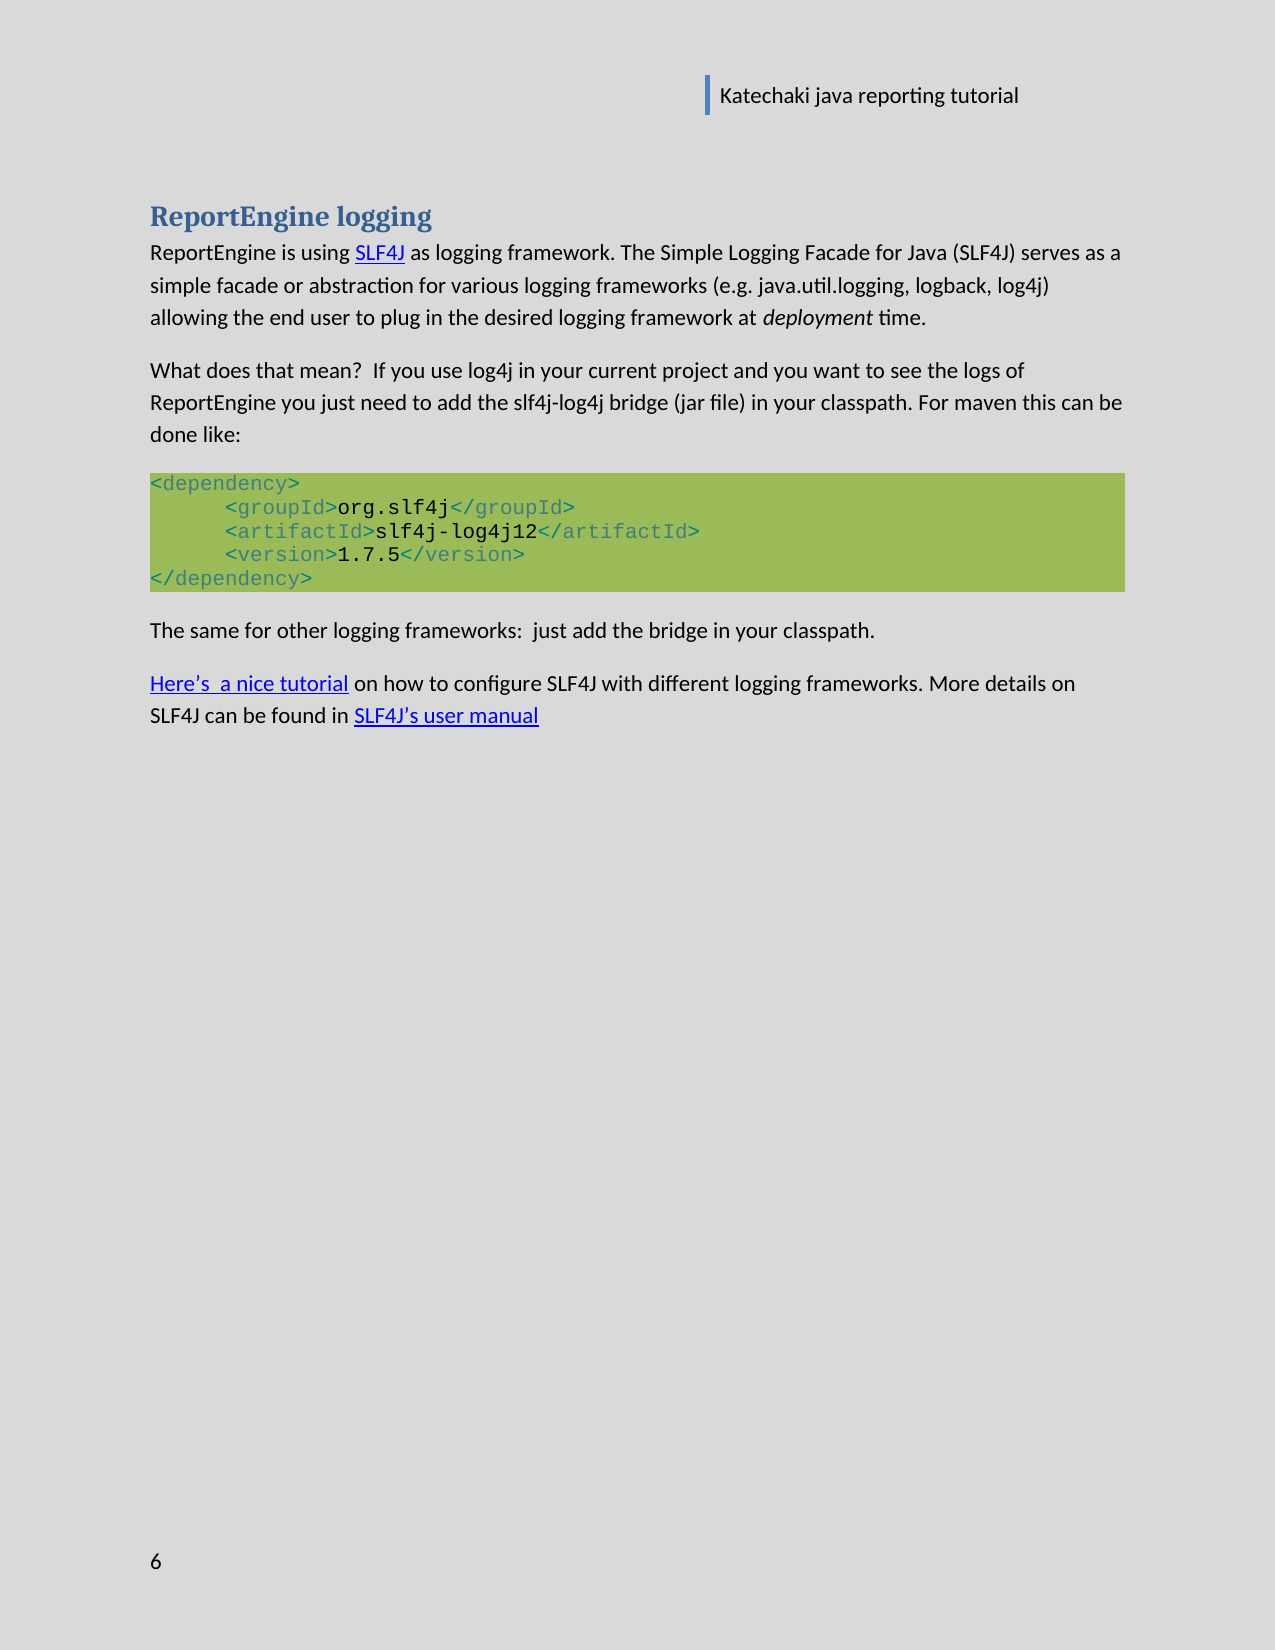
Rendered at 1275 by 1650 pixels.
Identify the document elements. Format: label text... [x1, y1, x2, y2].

subtitle ReportEngine logging [150, 200, 1125, 233]
text What does that mean? If you use log4j in your current project and you want to see the logs of ReportEngine you just need to add the slf4j-log4j bridge (jar file) in your classpath. For maven this can be done like: [150, 356, 1125, 448]
text ReportEngine is using SLF4J as logging framework. The Simple Logging Facade for Java (SLF4J) serves as a simple facade or abstraction for various logging frameworks (e.g. java.util.logging, logback, log4j) allowing the end user to plug in the desired logging framework at deployment time. [150, 238, 1125, 331]
text The same for other logging frameworks: just add the bridge in your classpath. [150, 616, 1125, 644]
text <dependency> [150, 473, 1125, 497]
text <groupId>org.slf4j</groupId> [150, 497, 1125, 521]
text Here’s a nice tutorial on how to configure SLF4J with different logging frameworks. More details on SLF4J can be found in SLF4J’s user manual [150, 669, 1125, 729]
text </dependency> [150, 568, 1125, 592]
text <artifactId>slf4j-log4j12</artifactId> [150, 521, 1125, 544]
text <version>1.7.5</version> [150, 544, 1125, 568]
